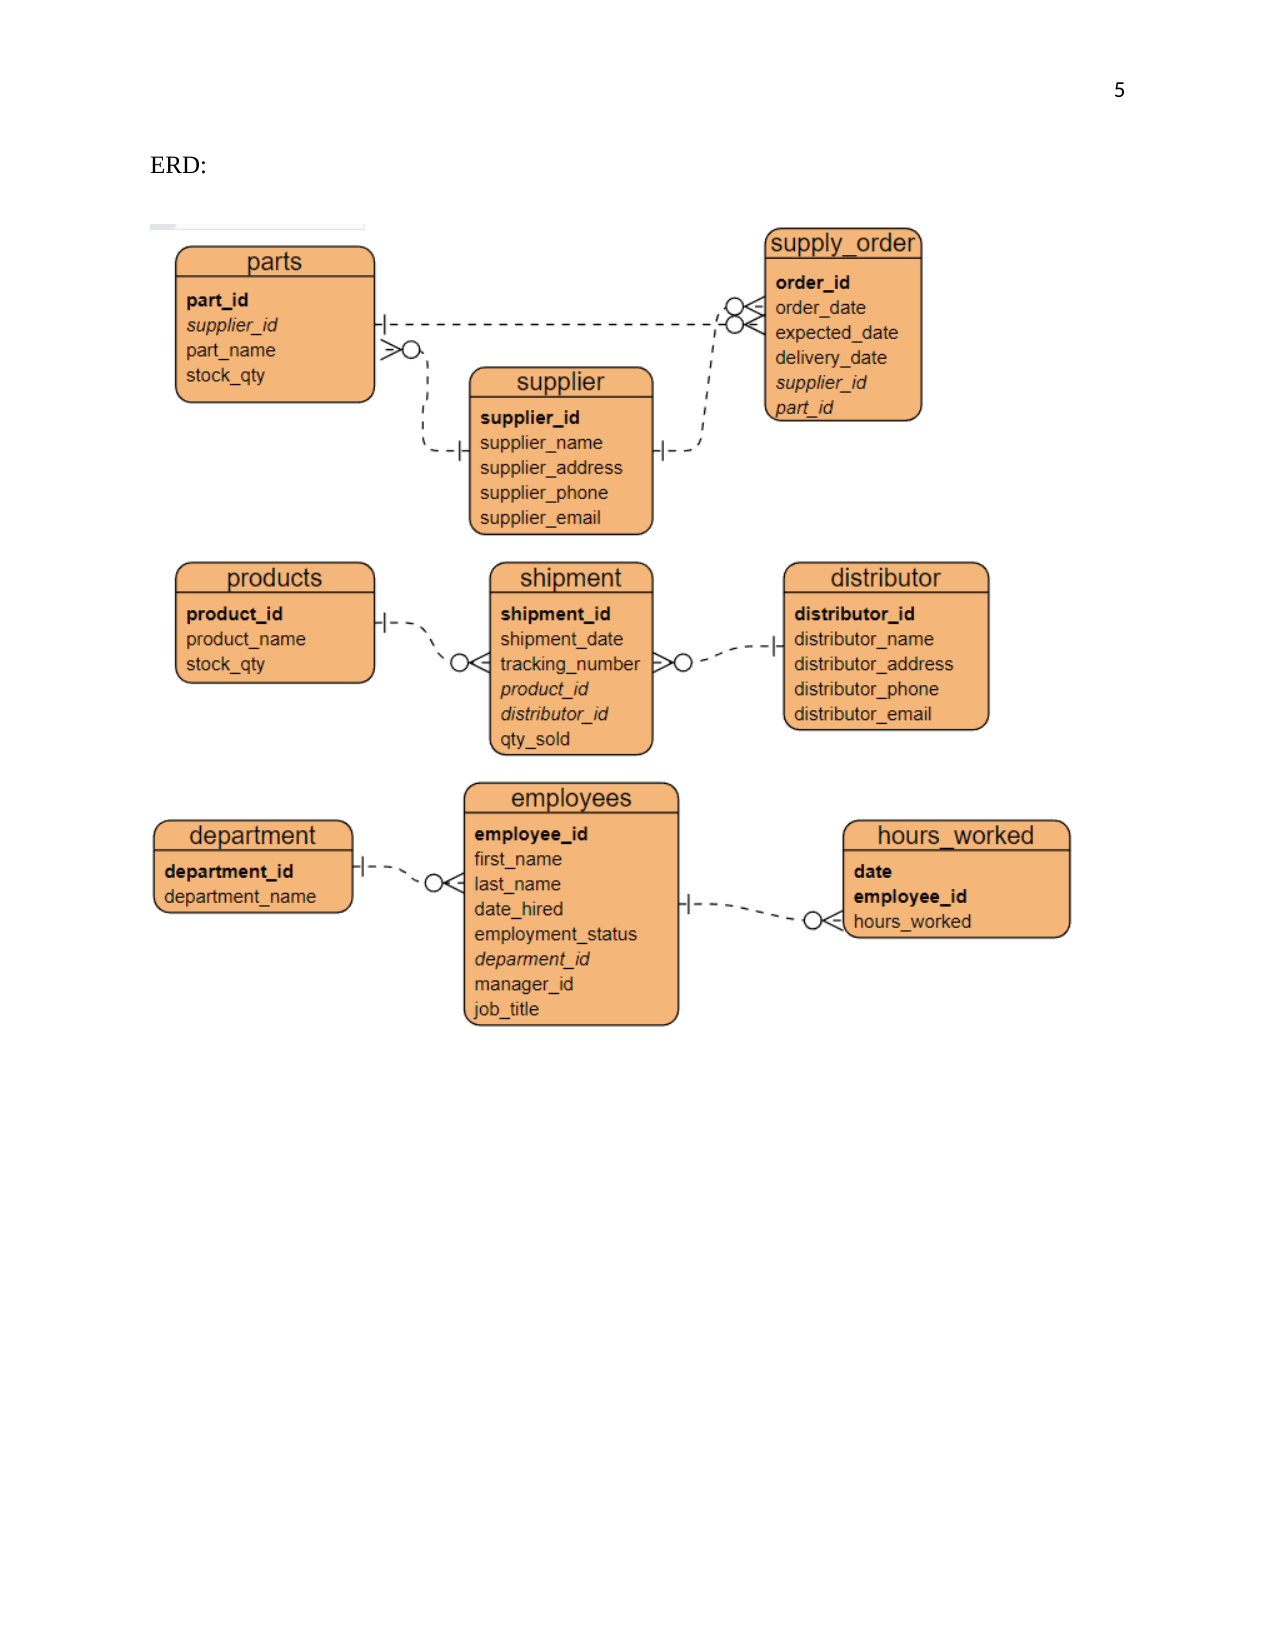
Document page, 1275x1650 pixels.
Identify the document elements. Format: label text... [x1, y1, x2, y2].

picture [150, 224, 1089, 1088]
text ERD: [150, 150, 1125, 179]
